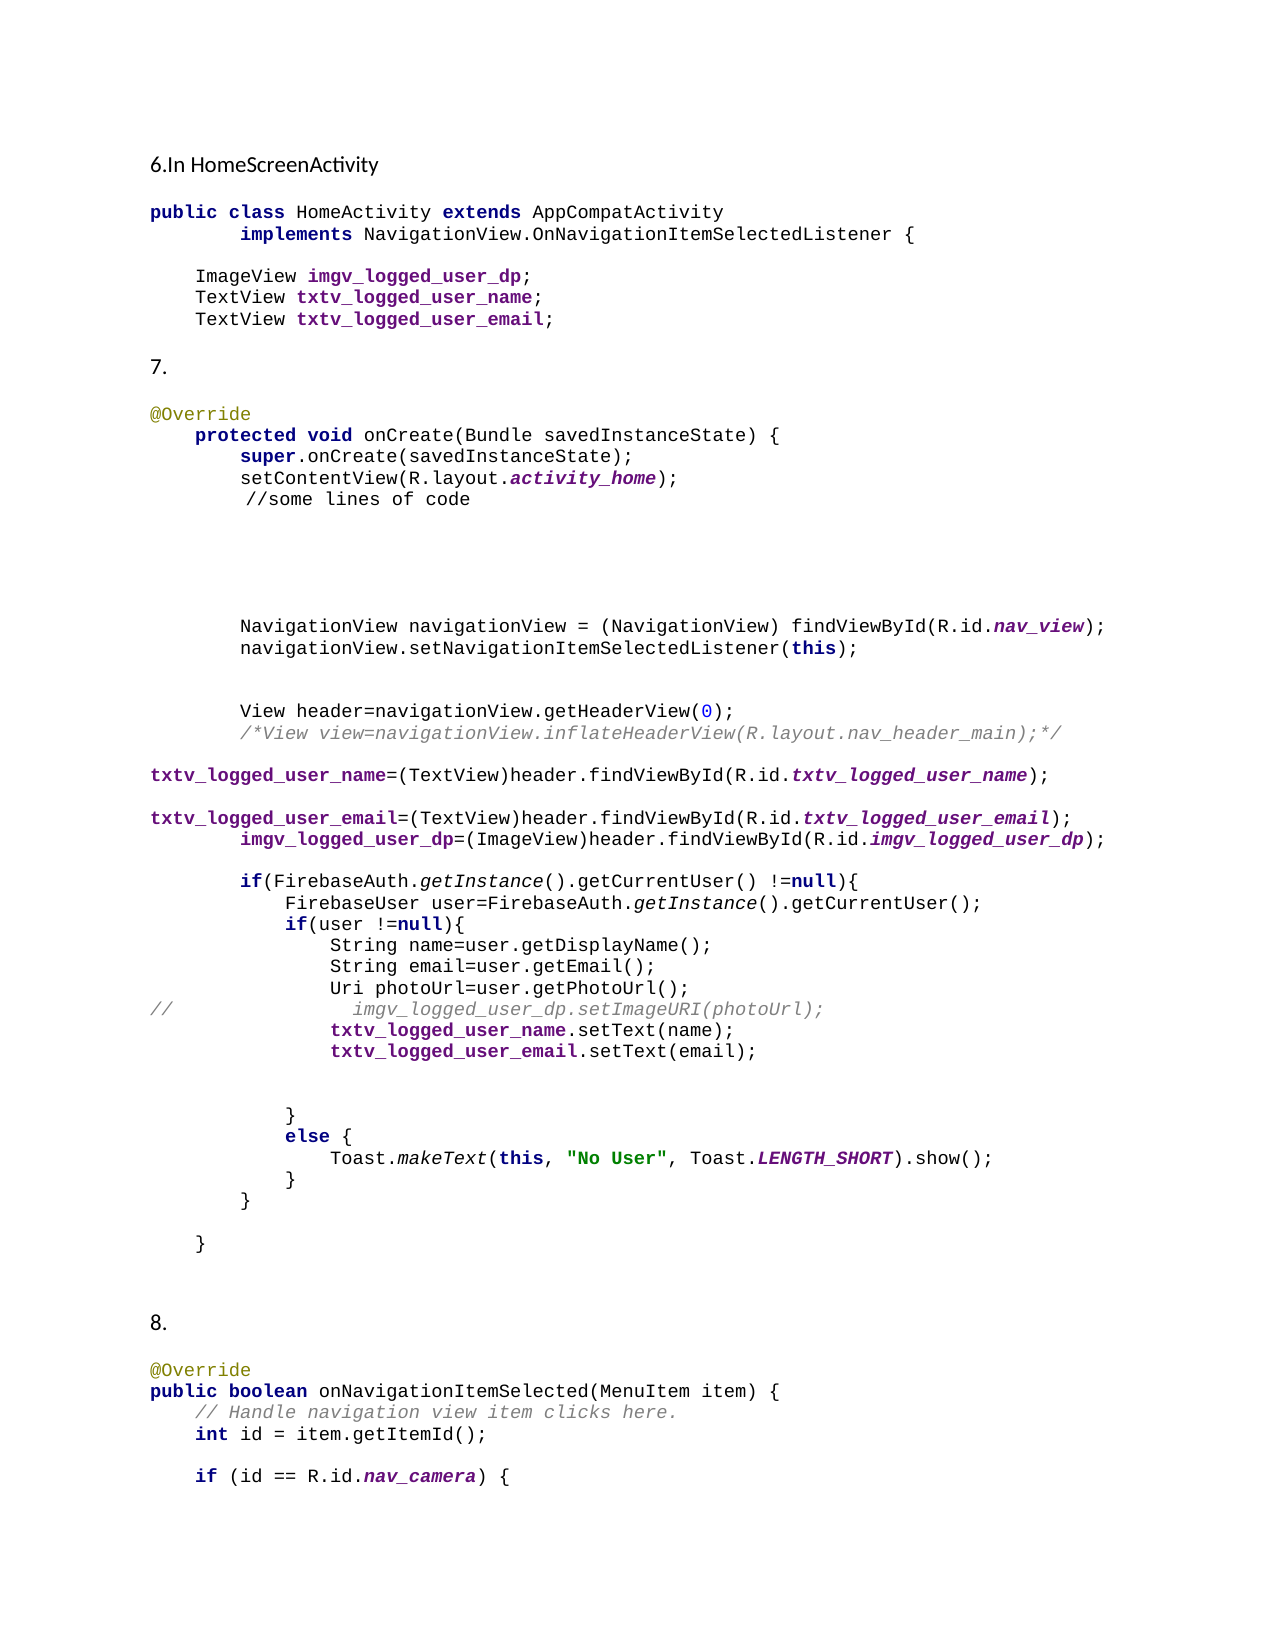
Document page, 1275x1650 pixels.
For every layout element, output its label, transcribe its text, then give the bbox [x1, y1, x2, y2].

text public class HomeActivity extends AppCompatActivity implements NavigationView.OnNavigationItemSelectedListener { ImageView imgv_logged_user_dp; TextView txtv_logged_user_name; TextView txtv_logged_user_email; [150, 203, 1125, 331]
text 8. [150, 1308, 1125, 1336]
text 6.In HomeScreenActivity [150, 150, 1125, 178]
text //some lines of code NavigationView navigationView = (NavigationView) findViewById(R.id.nav_view); navigationView.setNavigationItemSelectedListener(this); View header=navigationView.getHeaderView(0); /*View view=navigationView.inflateHeaderView(R.layout.nav_header_main);*/ txtv_logged_user_name=(TextView)header.findViewById(R.id.txtv_logged_user_name); txtv_logged_user_email=(TextView)header.findViewById(R.id.txtv_logged_user_email); imgv_logged_user_dp=(ImageView)header.findViewById(R.id.imgv_logged_user_dp); if(FirebaseAuth.getInstance().getCurrentUser() !=null){ FirebaseUser user=FirebaseAuth.getInstance().getCurrentUser(); if(user !=null){ String name=user.getDisplayName(); String email=user.getEmail(); Uri photoUrl=user.getPhotoUrl(); // imgv_logged_user_dp.setImageURI(photoUrl); txtv_logged_user_name.setText(name); txtv_logged_user_email.setText(email); } else { Toast.makeText(this, "No User", Toast.LENGTH_SHORT).show(); } } } [150, 490, 1125, 1255]
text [150, 1361, 1125, 1488]
text 7. [150, 352, 1125, 380]
text @Override protected void onCreate(Bundle savedInstanceState) { super.onCreate(savedInstanceState); setContentView(R.layout.activity_home); [150, 405, 1125, 490]
